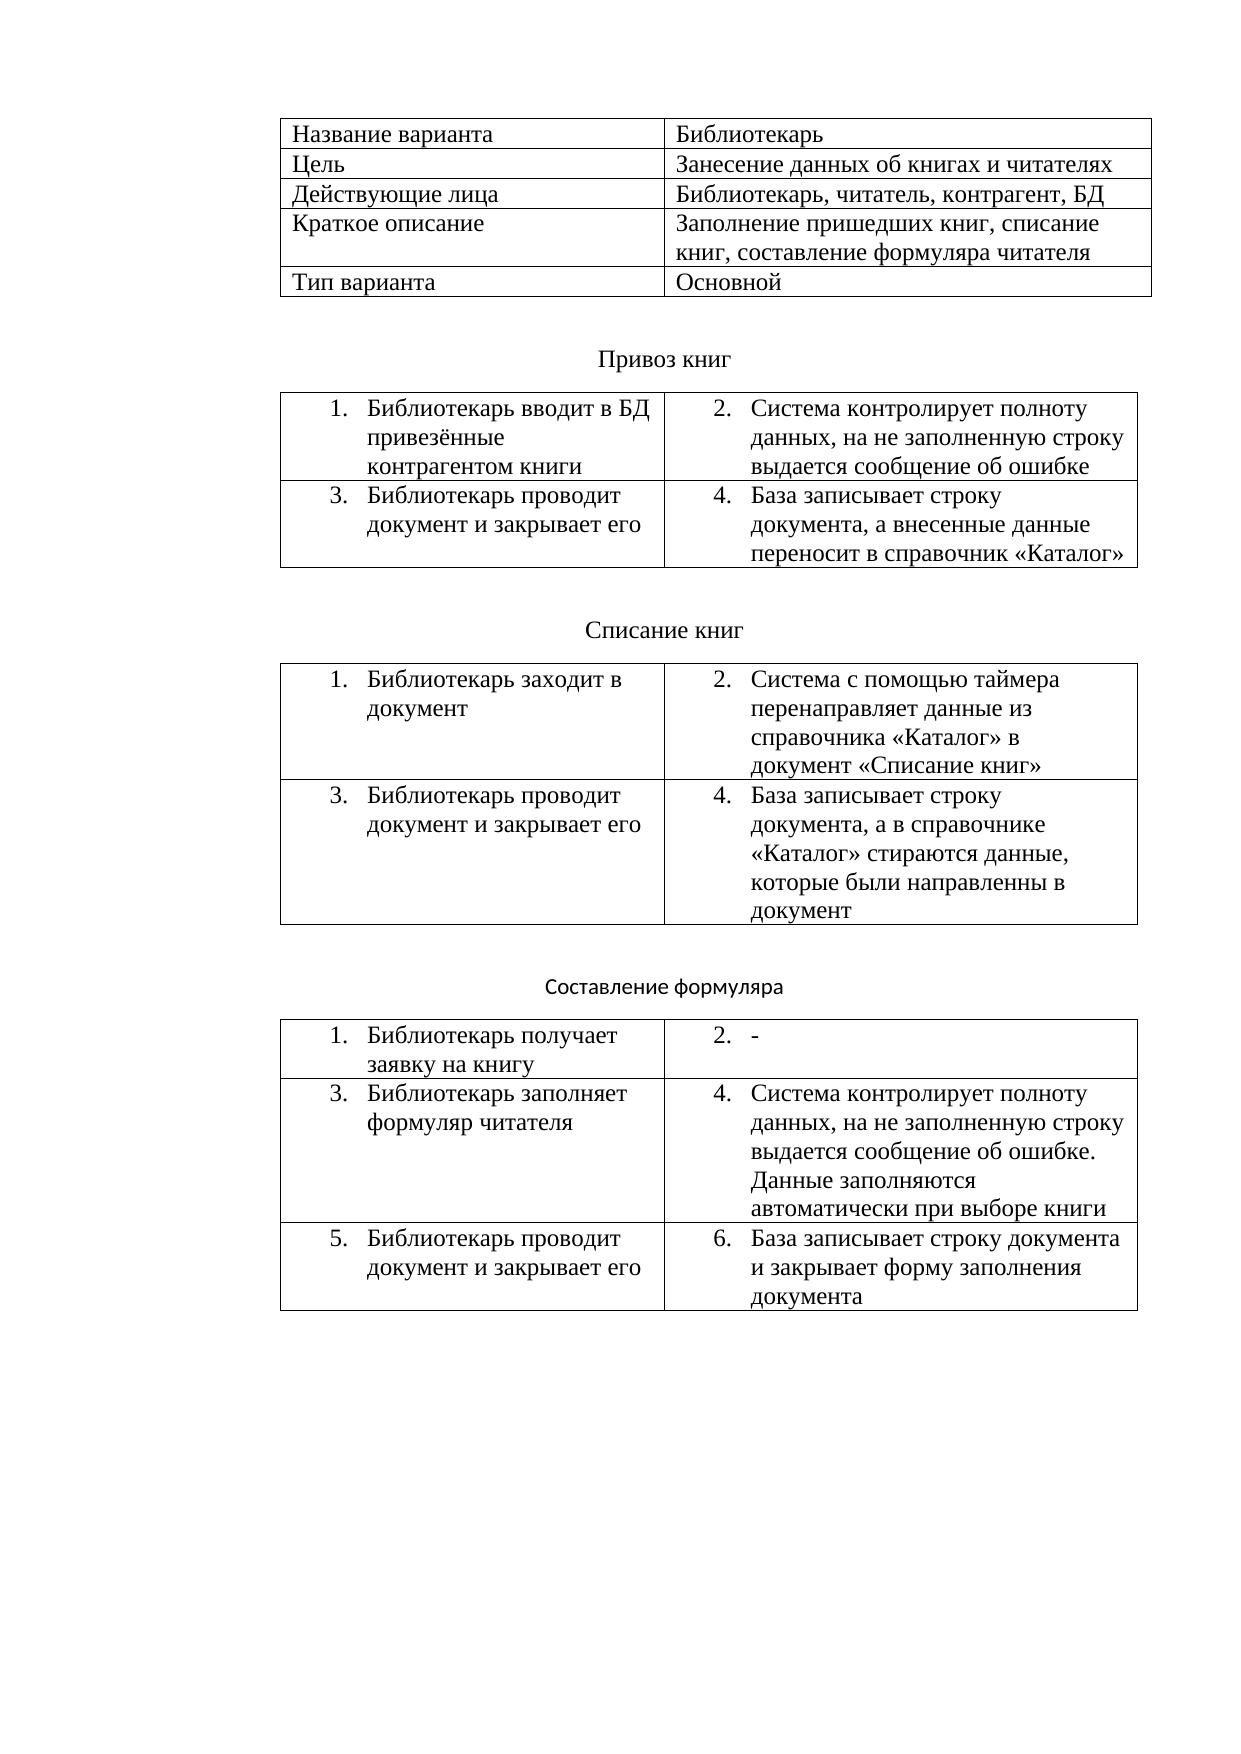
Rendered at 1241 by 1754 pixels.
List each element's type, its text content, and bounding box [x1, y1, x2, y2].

table_header - [665, 1020, 1137, 1077]
table_cell Занесение данных об книгах и читателях [665, 149, 1151, 178]
table_cell Библиотекарь, читатель, контрагент, БД [665, 179, 1151, 207]
table_header Система с помощью таймера перенаправляет данные из справочника «Каталог» в документ «Списание книг» [665, 664, 1137, 779]
table_header Библиотекарь [665, 119, 1151, 148]
table_cell Краткое описание [281, 209, 664, 266]
table_cell Цель [281, 149, 664, 178]
text Списание книг [177, 616, 1152, 644]
table_cell Действующие лица [281, 179, 664, 207]
text Привоз книг [177, 344, 1152, 373]
table_header Библиотекарь получает заявку на книгу [281, 1020, 664, 1077]
table_header Система контролирует полноту данных, на не заполненную строку выдается сообщение об ошибке [665, 393, 1137, 479]
table_cell Библиотекарь проводит документ и закрывает его [281, 780, 664, 924]
table_cell Основной [665, 267, 1151, 296]
table_header Библиотекарь заходит в документ [281, 664, 664, 779]
table_header Название варианта [281, 119, 664, 148]
table_cell Библиотекарь проводит документ и закрывает его [281, 481, 664, 567]
text Составление формуляра [177, 972, 1152, 1000]
table_cell Система контролирует полноту данных, на не заполненную строку выдается сообщение об ошибке. Данные заполняются автоматически при выборе книги [665, 1079, 1137, 1222]
table_cell Тип варианта [281, 267, 664, 296]
table_cell База записывает строку документа, а внесенные данные переносит в справочник «Каталог» [665, 481, 1137, 567]
table_cell Библиотекарь заполняет формуляр читателя [281, 1079, 664, 1222]
table_cell Заполнение пришедших книг, списание книг, составление формуляра читателя [665, 209, 1151, 266]
table_cell База записывает строку документа, а в справочнике «Каталог» стираются данные, которые были направленны в документ [665, 780, 1137, 924]
table_cell Библиотекарь проводит документ и закрывает его [281, 1223, 664, 1309]
table_cell База записывает строку документа и закрывает форму заполнения документа [665, 1223, 1137, 1309]
table_header Библиотекарь вводит в БД привезённые контрагентом книги [281, 393, 664, 479]
